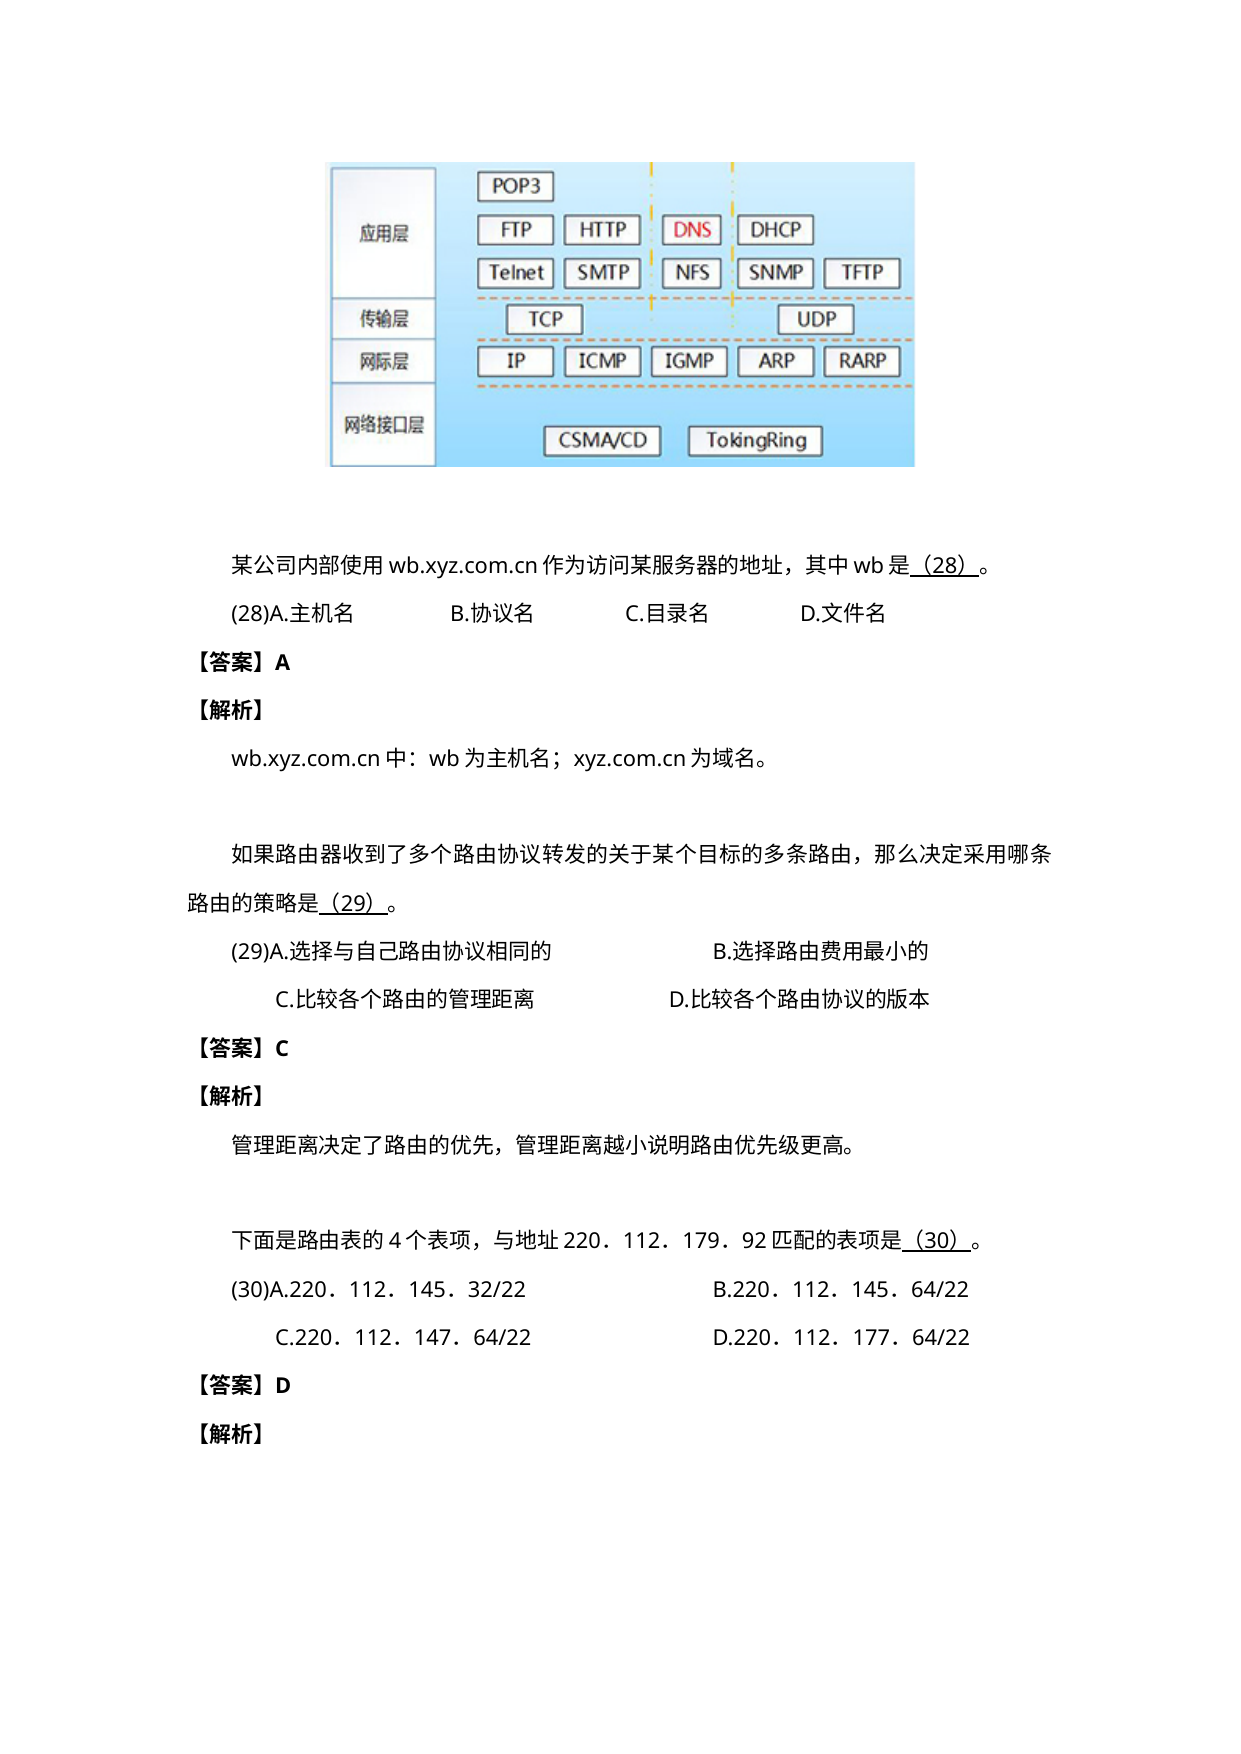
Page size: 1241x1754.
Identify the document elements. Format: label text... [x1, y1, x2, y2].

text 【解析】 [187, 693, 1053, 725]
text (29)A.选择与自己路由协议相同的 B.选择路由费用最小的 [187, 934, 1053, 966]
picture [324, 162, 916, 467]
text 【解析】 [187, 1416, 1053, 1449]
text 【答案】A [187, 644, 1053, 677]
text (30)A.220．112．145．32/22 B.220．112．145．64/22 [187, 1271, 1053, 1304]
text 某公司内部使用wb.xyz.com.cn作为访问某服务器的地址，其中wb是（28）。 [187, 548, 1053, 580]
text 下面是路由表的4个表项，与地址220．112．179．92匹配的表项是（30）。 [187, 1223, 1053, 1255]
text 【解析】 [187, 1079, 1053, 1111]
text 【答案】C [187, 1031, 1053, 1063]
text 如果路由器收到了多个路由协议转发的关于某个目标的多条路由，那么决定采用哪条路由的策略是（29）。 [187, 837, 1053, 918]
text (28)A.主机名 B.协议名 C.目录名 D.文件名 [187, 596, 1053, 628]
text C.220．112．147．64/22 D.220．112．177．64/22 [231, 1319, 1053, 1352]
text wb.xyz.com.cn中：wb为主机名；xyz.com.cn为域名。 [187, 741, 1053, 773]
text C.比较各个路由的管理距离 D.比较各个路由协议的版本 [187, 982, 1053, 1015]
text 管理距离决定了路由的优先，管理距离越小说明路由优先级更高。 [187, 1127, 1053, 1160]
text 【答案】D [187, 1368, 1053, 1400]
